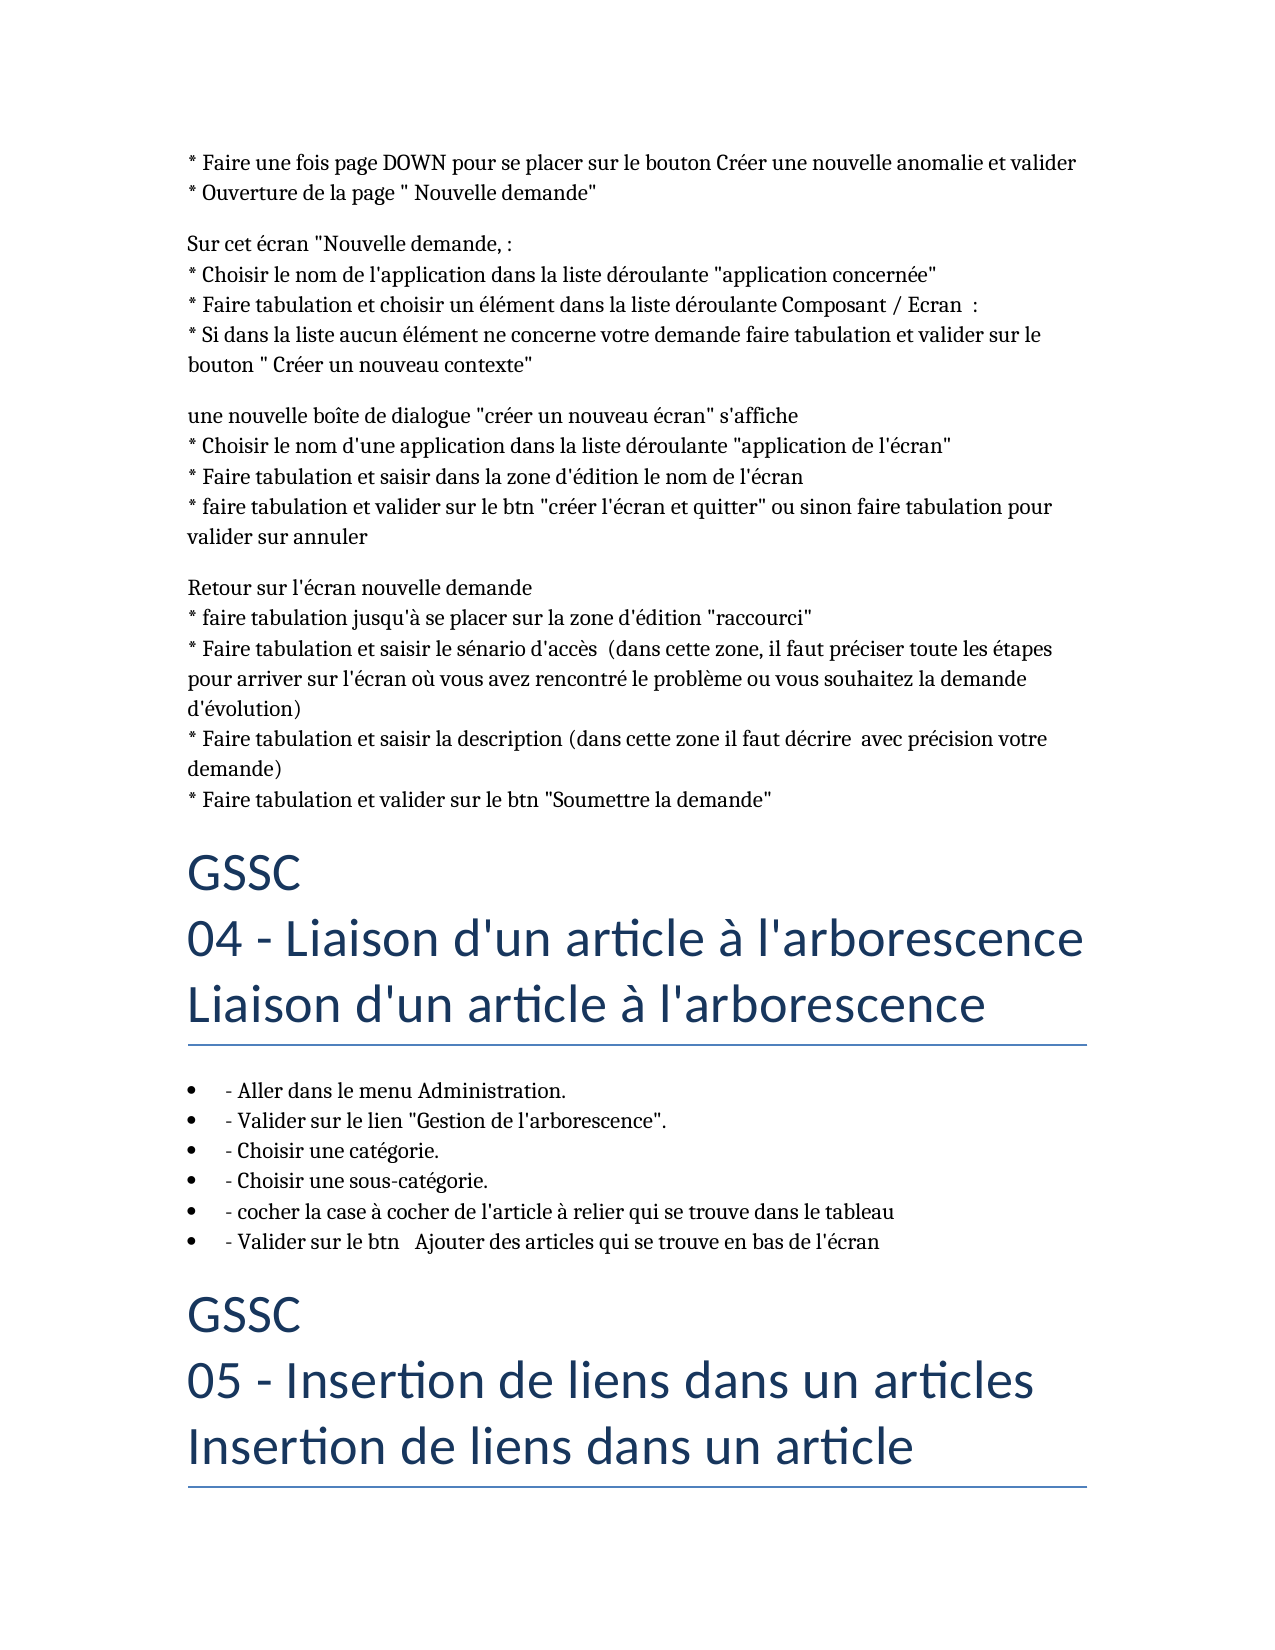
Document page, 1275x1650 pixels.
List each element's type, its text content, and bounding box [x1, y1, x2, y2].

list - cocher la case à cocher de l'article à relier qui se trouve dans le tableau [187, 1198, 1087, 1225]
list - Choisir une catégorie. [187, 1138, 1087, 1164]
list - Choisir une sous-catégorie. [187, 1168, 1087, 1194]
list - Valider sur le btn Ajouter des articles qui se trouve en bas de l'écran [187, 1229, 1087, 1255]
title 05 - Insertion de liens dans un articles [187, 1346, 1087, 1412]
title GSSC [187, 837, 1087, 904]
text Retour sur l'écran nouvelle demande * faire tabulation jusqu'à se placer sur la zone d'édition "raccourci" * Faire tabulation et saisir le sénario d'accès (dans cette zone, il faut préciser toute les étapes pour arriver sur l'écran où vous avez rencontré le problème ou vous souhaitez la demande d'évolution) * Faire tabulation et saisir la description (dans cette zone il faut décrire avec précision votre demande) * Faire tabulation et valider sur le btn "Soumettre la demande" [187, 575, 1087, 813]
title GSSC [187, 1280, 1087, 1346]
title 04 - Liaison d'un article à l'arborescence [187, 904, 1087, 970]
text Sur cet écran "Nouvelle demande, : * Choisir le nom de l'application dans la liste déroulante "application concernée" * Faire tabulation et choisir un élément dans la liste déroulante Composant / Ecran : * Si dans la liste aucun élément ne concerne votre demande faire tabulation et valider sur le bouton " Créer un nouveau contexte" [187, 231, 1087, 378]
title Liaison d'un article à l'arborescence [187, 970, 1087, 1046]
list - Valider sur le lien "Gestion de l'arborescence". [187, 1108, 1087, 1134]
text une nouvelle boîte de dialogue "créer un nouveau écran" s'affiche * Choisir le nom d'une application dans la liste déroulante "application de l'écran" * Faire tabulation et saisir dans la zone d'édition le nom de l'écran * faire tabulation et valider sur le btn "créer l'écran et quitter" ou sinon faire tabulation pour valider sur annuler [187, 403, 1087, 550]
list - Aller dans le menu Administration. [187, 1078, 1087, 1104]
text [187, 150, 1087, 207]
title Insertion de liens dans un article [187, 1412, 1087, 1488]
